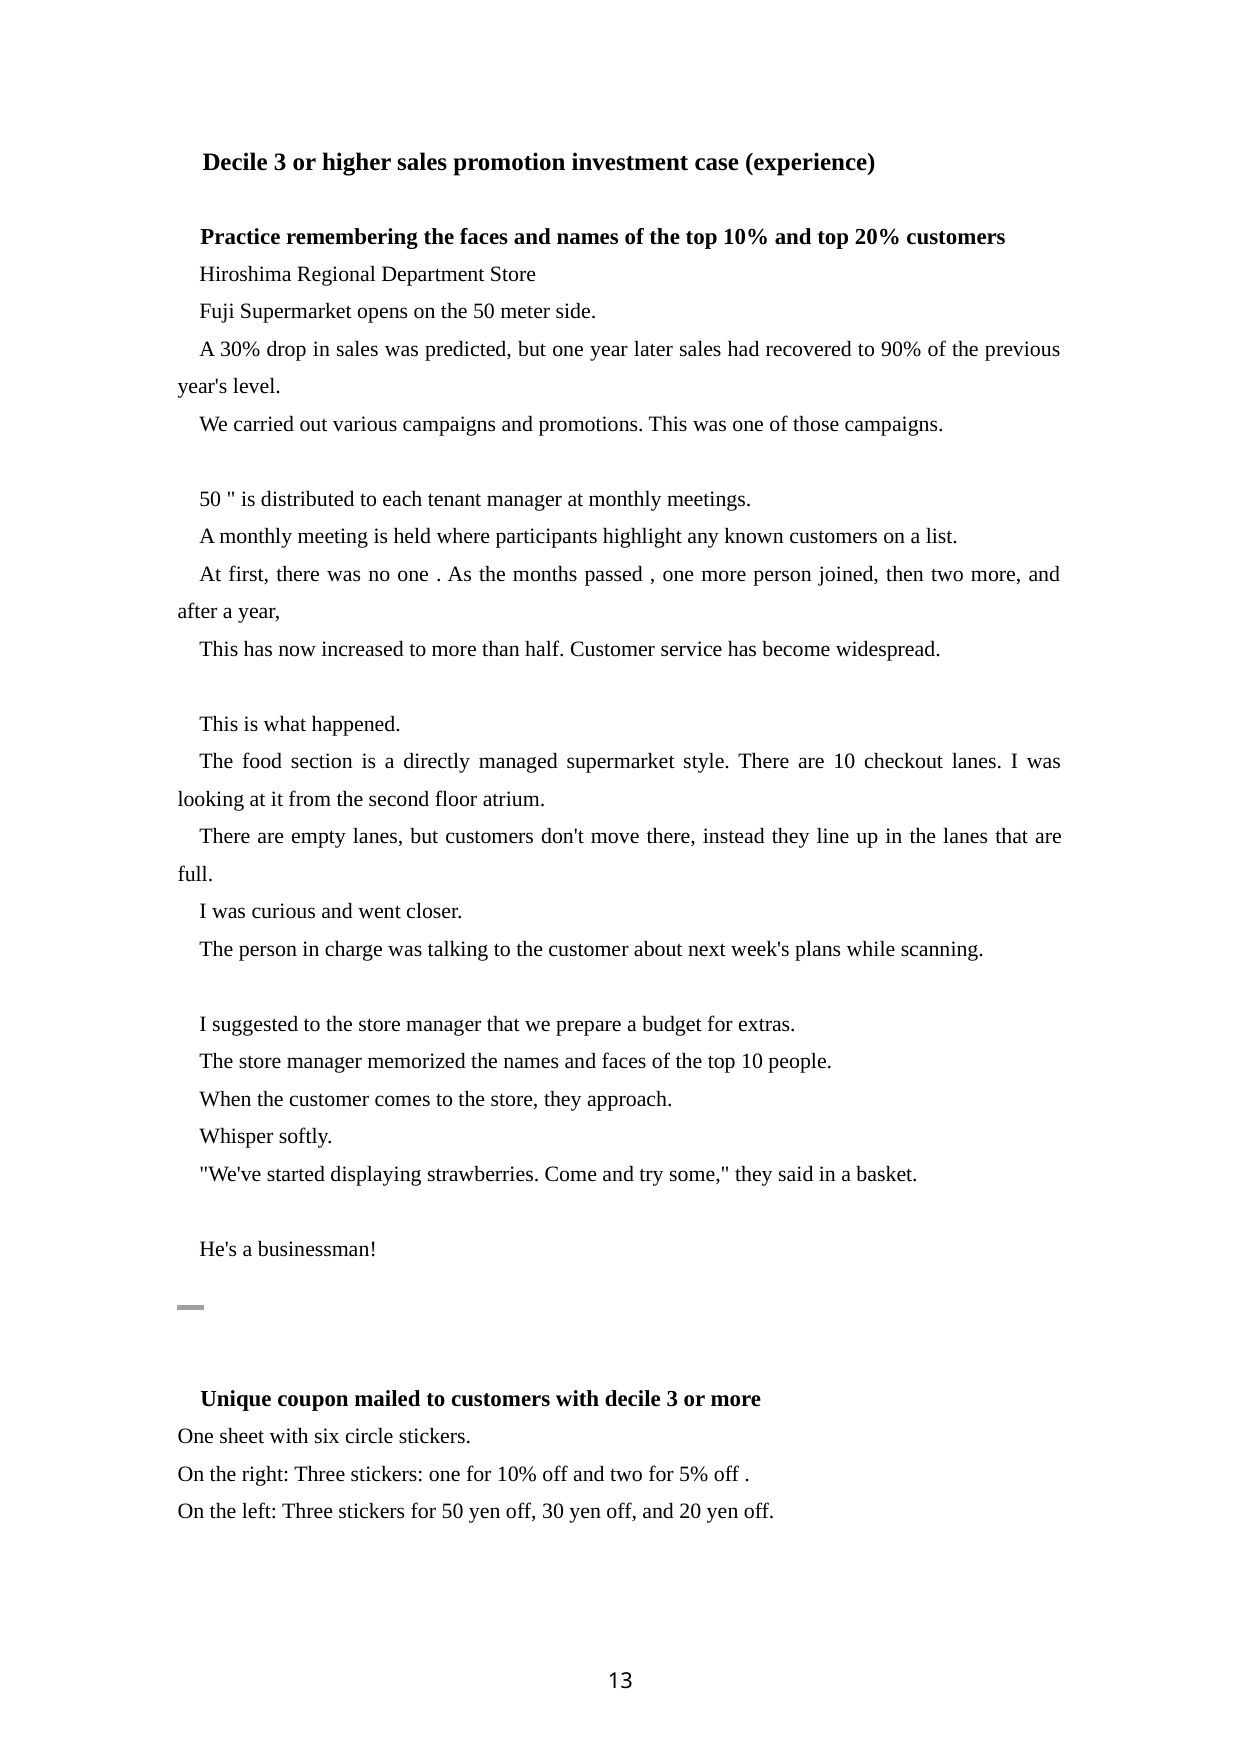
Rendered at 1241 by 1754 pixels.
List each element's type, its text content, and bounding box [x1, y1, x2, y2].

text On the right: Three stickers: one for 10% off and two for 5% off . [177, 1455, 1063, 1492]
text He's a businessman! [177, 1230, 1063, 1267]
text The store manager memorized the names and faces of the top 10 people. [177, 1042, 1063, 1080]
text Whisper softly. [177, 1117, 1063, 1155]
text When the customer comes to the store, they approach. [177, 1080, 1063, 1117]
text "We've started displaying strawberries. Come and try some," they said in a basket. [177, 1155, 1063, 1192]
text The food section is a directly managed supermarket style. There are 10 checkout lanes. I was looking at it from the second floor atrium. [177, 742, 1063, 817]
text There are empty lanes, but customers don't move there, instead they line up in the lanes that are full. [177, 817, 1063, 892]
text At first, there was no one . As the months passed , one more person joined, then two more, and after a year, [177, 555, 1063, 630]
text Unique coupon mailed to customers with decile 3 or more [177, 1380, 1063, 1417]
text Decile 3 or higher sales promotion investment case (experience) [177, 142, 1063, 180]
text Practice remembering the faces and names of the top 10% and top 20% customers [177, 217, 1063, 255]
text I was curious and went closer. [177, 892, 1063, 930]
text A monthly meeting is held where participants highlight any known customers on a list. [177, 517, 1063, 555]
text 50 " is distributed to each tenant manager at monthly meetings. [177, 480, 1063, 517]
text This is what happened. [177, 705, 1063, 742]
text I suggested to the store manager that we prepare a budget for extras. [177, 1005, 1063, 1042]
text This has now increased to more than half. Customer service has become widespread. [177, 630, 1063, 667]
text Hiroshima Regional Department Store [177, 255, 1063, 292]
text Fuji Supermarket opens on the 50 meter side. [177, 292, 1063, 330]
text The person in charge was talking to the customer about next week's plans while scanning. [177, 930, 1063, 967]
text We carried out various campaigns and promotions. This was one of those campaigns. [177, 405, 1063, 442]
text On the left: Three stickers for 50 yen off, 30 yen off, and 20 yen off. [177, 1492, 1063, 1530]
text A 30% drop in sales was predicted, but one year later sales had recovered to 90% of the previous year's level. [177, 330, 1063, 405]
text One sheet with six circle stickers. [177, 1417, 1063, 1455]
